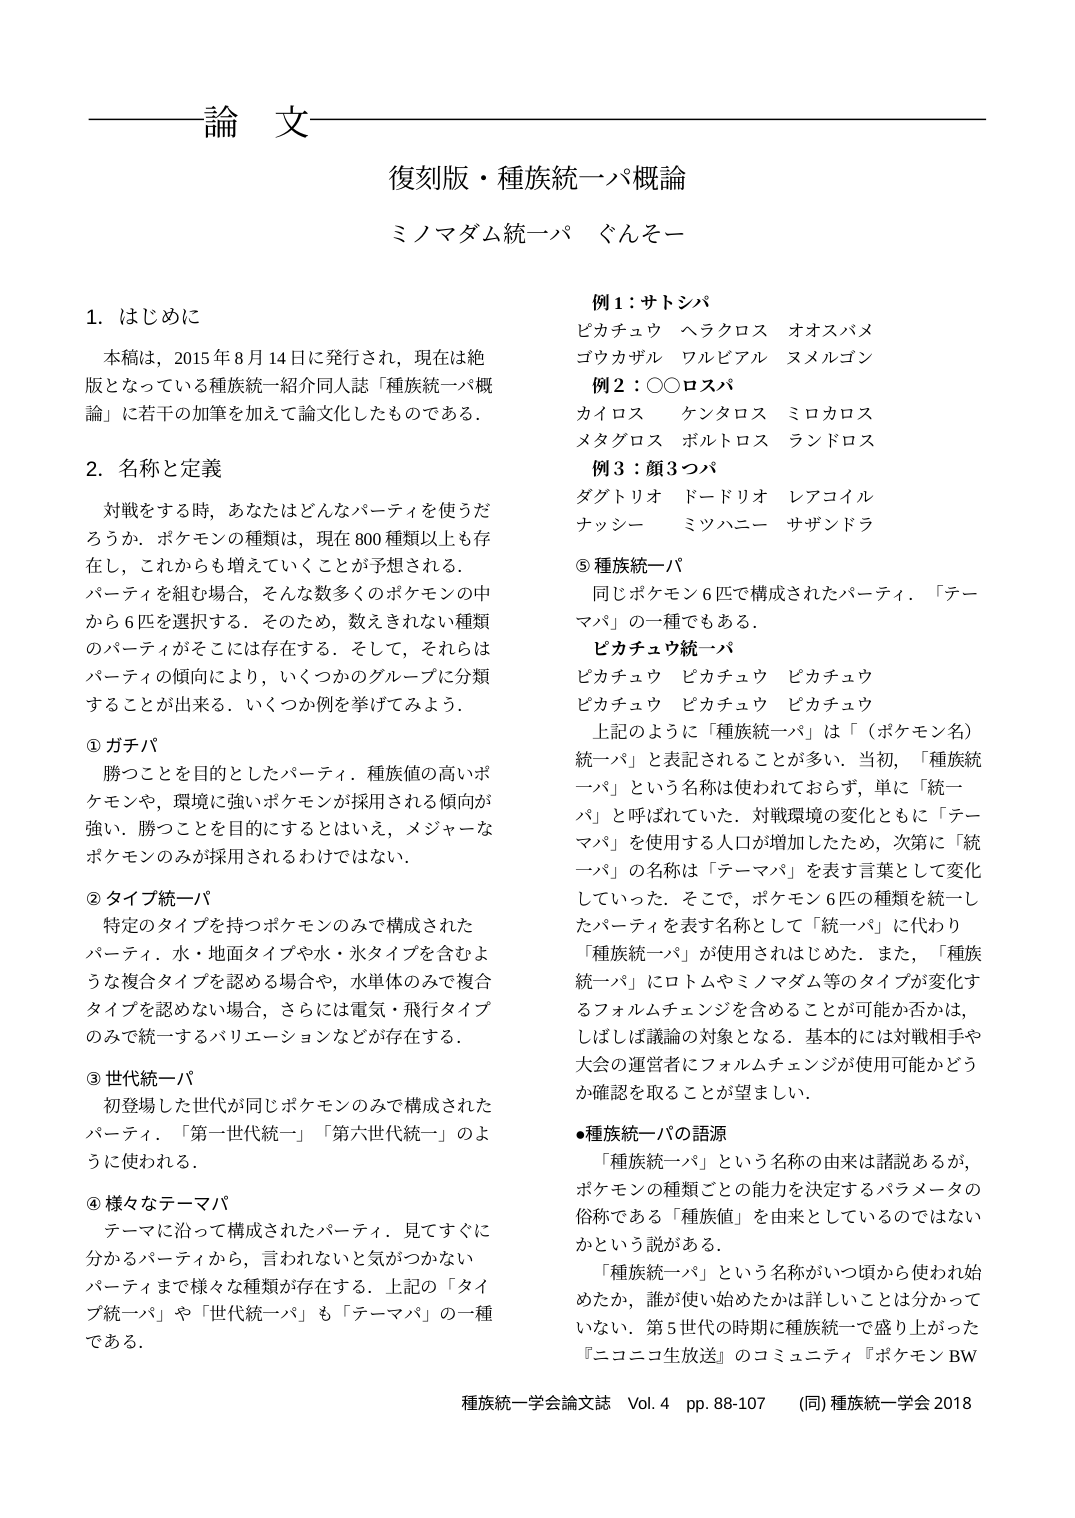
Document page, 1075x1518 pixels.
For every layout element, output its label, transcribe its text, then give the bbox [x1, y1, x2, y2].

text 対戦をする時，あなたはどんなパーティを使うだろうか．ポケモンの種類は，現在800種類以上も存在し，これからも増えていくことが予想される．パーティを組む場合，そんな数多くのポケモンの中から6匹を選択する．そのため，数えきれない種類のパーティがそこには存在する．そして，それらはパーティの傾向により，いくつかのグループに分類することが出来る．いくつか例を挙げてみよう． [86, 496, 500, 717]
subtitle ③世代統一パ [86, 1064, 500, 1091]
text テーマに沿って構成されたパーティ．見てすぐに分かるパーティから，言われないと気がつかないパーティまで様々な種類が存在する．上記の「タイプ統一パ」や「世代統一パ」も「テーマパ」の一種である． [86, 1216, 500, 1354]
text 初登場した世代が同じポケモンのみで構成されたパーティ．「第一世代統一」「第六世代統一」のように使われる． [86, 1091, 500, 1174]
subtitle ミノマダム統一パ ぐんそー [86, 205, 989, 260]
subtitle ②タイプ統一パ [86, 883, 500, 911]
subtitle ⑤種族統一パ [575, 551, 989, 579]
text 上記のように「種族統一パ」は「（ポケモン名）統一パ」と表記されることが多い．当初，「種族統一パ」という名称は使われておらず，単に「統一パ」と呼ばれていた．対戦環境の変化ともに「テーマパ」を使用する人口が増加したため，次第に「統一パ」の名称は「テーマパ」を表す言葉として変化していった．そこで，ポケモン6匹の種類を統一したパーティを表す名称として「統一パ」に代わり「種族統一パ」が使用されはじめた．また，「種族統一パ」にロトムやミノマダム等のタイプが変化するフォルムチェンジを含めることが可能か否かは，しばしば議論の対象となる．基本的には対戦相手や大会の運営者にフォルムチェンジが使用可能かどうか確認を取ることが望ましい． [575, 717, 989, 1105]
text 「種族統一パ」という名称の由来は諸説あるが，ポケモンの種類ごとの能力を決定するパラメータの俗称である「種族値」を由来としているのではないかという説がある． [575, 1147, 989, 1258]
text 例1：サトシパ ピカチュウ ヘラクロス オオスバメ ゴウカザル ワルビアル ヌメルゴン [575, 288, 989, 371]
text 例２：○○ロスパ カイロス ケンタロス ミロカロス メタグロス ボルトロス ランドロス [575, 371, 989, 454]
subtitle 復刻版・種族統一パ概論 [86, 149, 989, 205]
text ピカチュウ統一パ ピカチュウ ピカチュウ ピカチュウ ピカチュウ ピカチュウ ピカチュウ [575, 634, 989, 717]
subtitle ●種族統一パの語源 [575, 1119, 989, 1147]
subtitle 2．名称と定義 [86, 440, 500, 496]
subtitle ④様々なテーマパ [86, 1188, 500, 1216]
text 本稿は，2015年8月14日に発行され，現在は絶版となっている種族統一紹介同人誌「種族統一パ概論」に若干の加筆を加えて論文化したものである． [86, 343, 500, 426]
text 特定のタイプを持つポケモンのみで構成されたパーティ．水・地面タイプや水・氷タイプを含むような複合タイプを認める場合や，水単体のみで複合タイプを認めない場合，さらには電気・飛行タイプのみで統一するバリエーションなどが存在する． [86, 911, 500, 1050]
text 同じポケモン6匹で構成されたパーティ．「テーマパ」の一種でもある． [575, 579, 989, 634]
text 勝つことを目的としたパーティ．種族値の高いポケモンや，環境に強いポケモンが採用される傾向が強い．勝つことを目的にするとはいえ，メジャーなポケモンのみが採用されるわけではない． [86, 759, 500, 870]
text 例３：顔３つパ ダグトリオ ドードリオ レアコイル ナッシー ミツハニー サザンドラ [575, 454, 989, 537]
subtitle 1．はじめに [86, 288, 500, 343]
subtitle ①ガチパ [86, 731, 500, 759]
